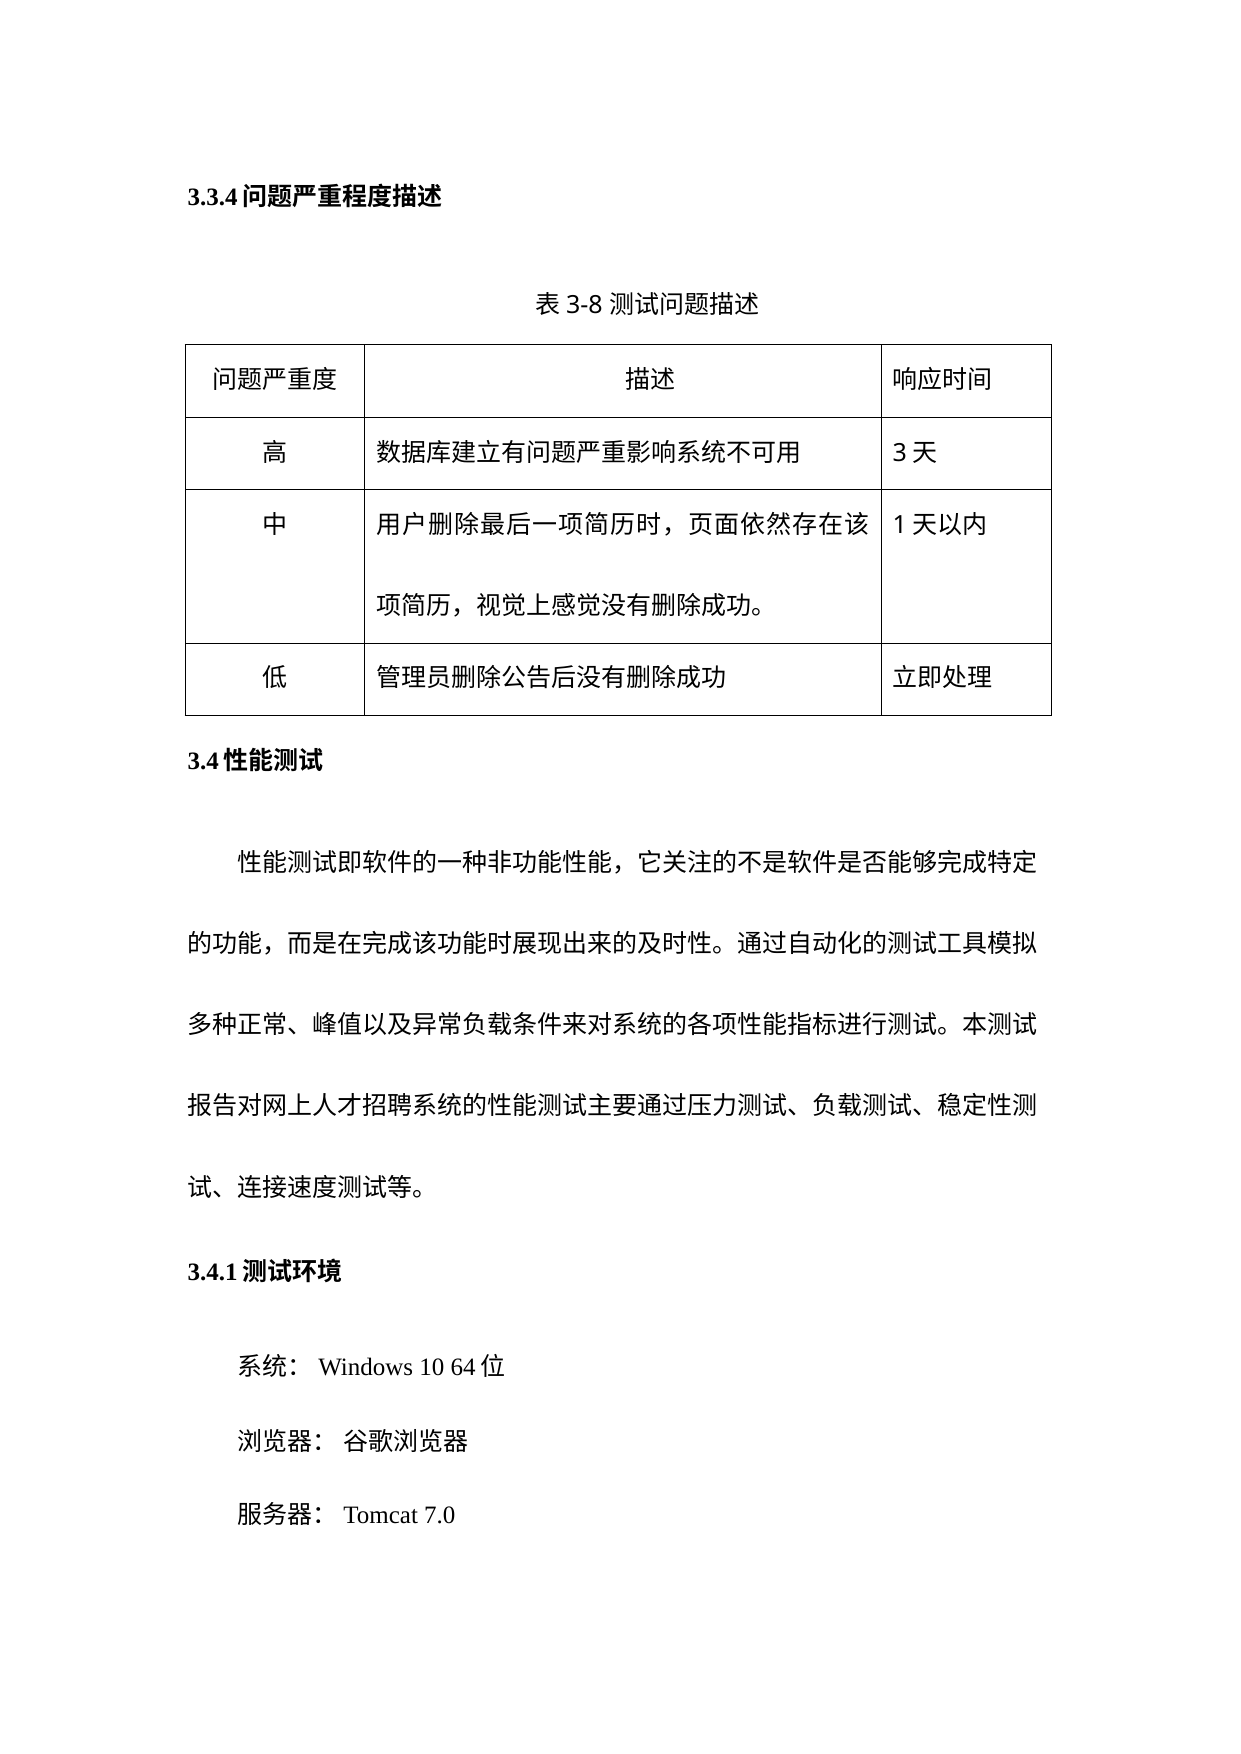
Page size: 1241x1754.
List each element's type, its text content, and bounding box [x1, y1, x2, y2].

table_cell 1天以内 [882, 490, 1051, 642]
table_header 描述 [365, 345, 881, 417]
text 服务器： Tomcat 7.0 [187, 1481, 1053, 1546]
table_cell 用户删除最后一项简历时，页面依然存在该项简历，视觉上感觉没有删除成功。 [365, 490, 881, 642]
subtitle 3.4性能测试 [187, 726, 1053, 791]
subtitle 3.4.1测试环境 [187, 1237, 1053, 1302]
table_header 响应时间 [882, 345, 1051, 417]
text 系统： Windows 10 64位 [187, 1332, 1053, 1397]
table_cell 数据库建立有问题严重影响系统不可用 [365, 418, 881, 489]
text 浏览器： 谷歌浏览器 [187, 1407, 1053, 1472]
text 表 3-8 测试问题描述 [187, 270, 1053, 335]
text 性能测试即软件的一种非功能性能，它关注的不是软件是否能够完成特定的功能，而是在完成该功能时展现出来的及时性。通过自动化的测试工具模拟多种正常、峰值以及异常负载条件来对系统的各项性能指标进行测试。本测试报告对网上人才招聘系统的性能测试主要通过压力测试、负载测试、稳定性测试、连接速度测试等。 [187, 828, 1053, 1218]
table_cell 3天 [882, 418, 1051, 489]
table_cell 中 [186, 490, 364, 642]
table_header 问题严重度 [186, 345, 364, 417]
table_cell 立即处理 [882, 644, 1051, 715]
table_cell 管理员删除公告后没有删除成功 [365, 644, 881, 715]
table_cell 高 [186, 418, 364, 489]
subtitle 3.3.4问题严重程度描述 [187, 162, 1053, 227]
table_cell 低 [186, 644, 364, 715]
